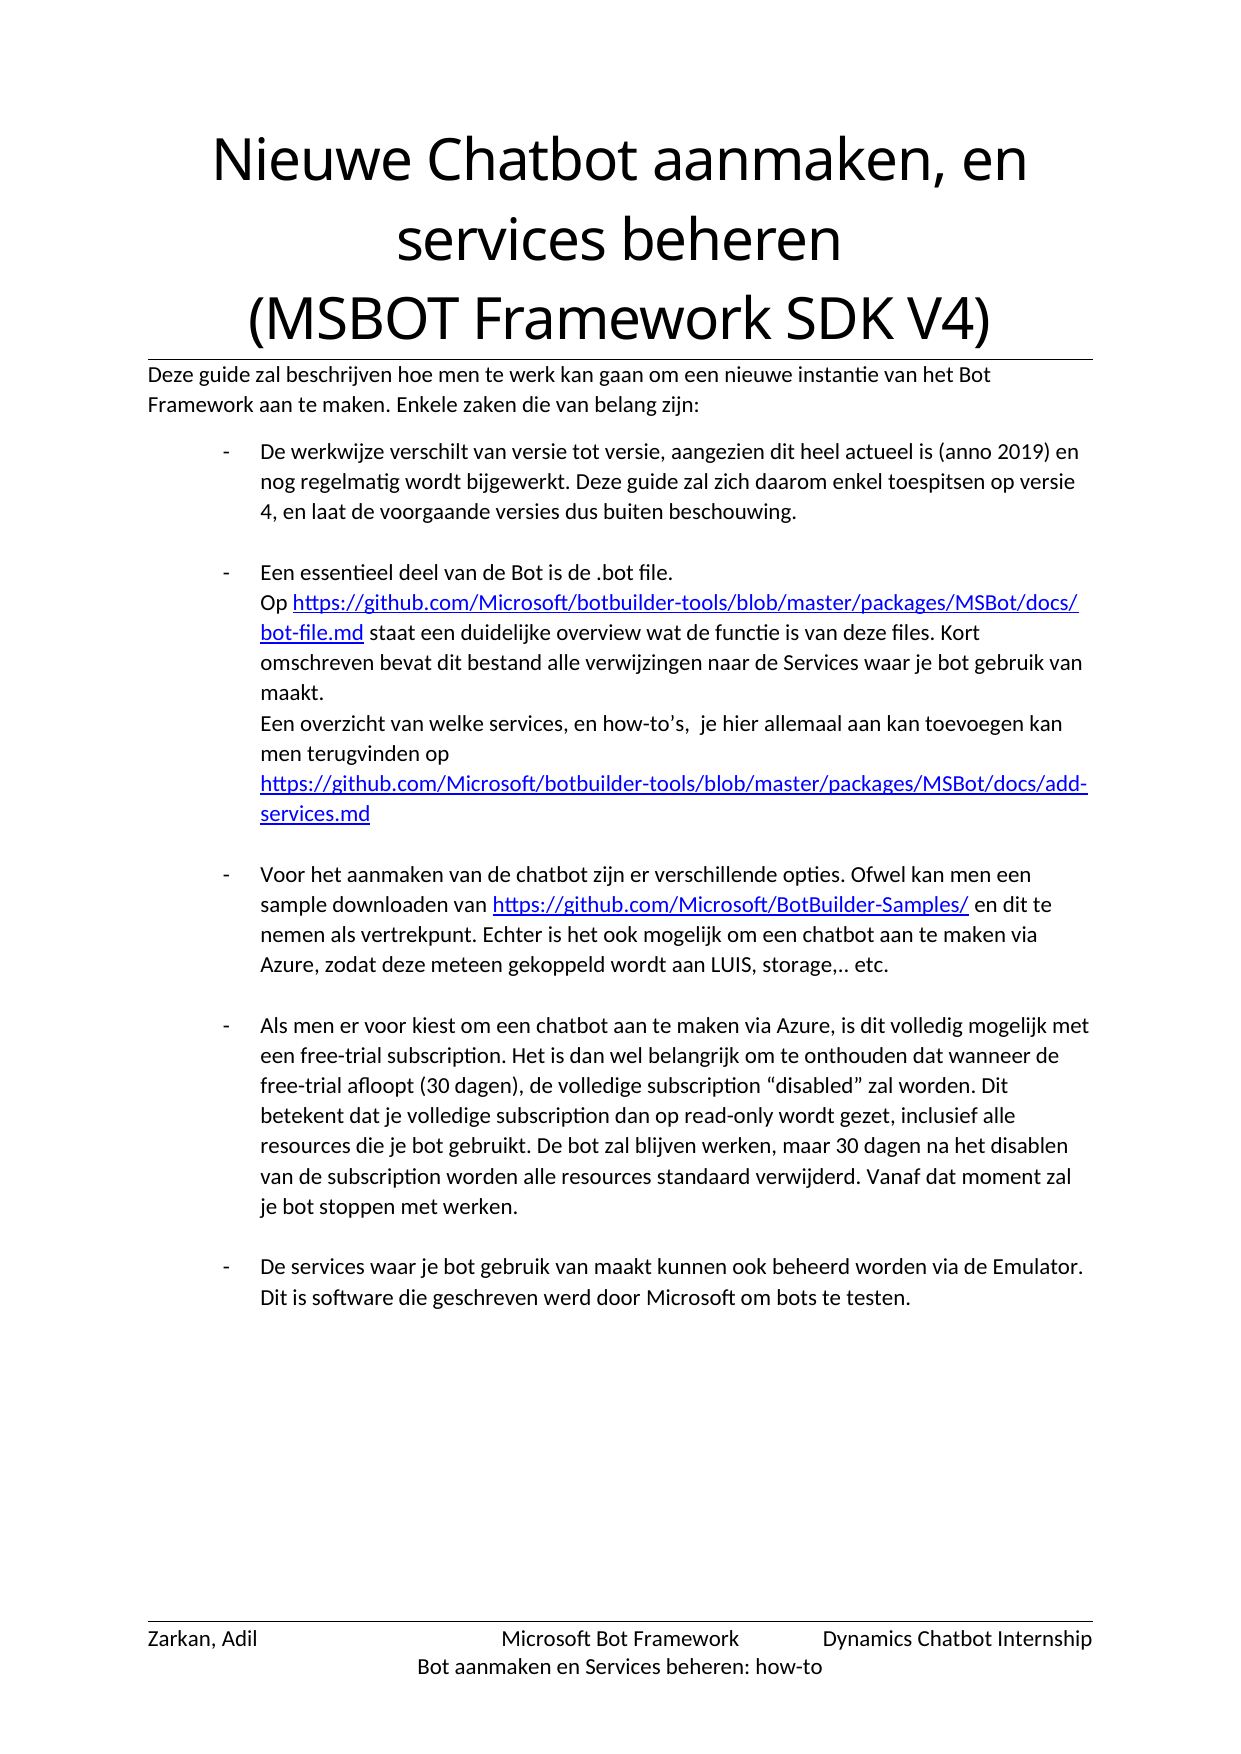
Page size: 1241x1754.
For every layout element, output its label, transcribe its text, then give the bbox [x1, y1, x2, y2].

list Een overzicht van welke services, en how-to’s, je hier allemaal aan kan toevoegen kan men terugvinden op https://github.com/Microsoft/botbuilder-tools/blob/master/packages/MSBot/docs/add-services.md [260, 709, 1093, 827]
title Nieuwe Chatbot aanmaken, en services beheren [148, 118, 1093, 277]
list Een essentieel deel van de Bot is de .bot file. [223, 558, 1093, 586]
list Als men er voor kiest om een chatbot aan te maken via Azure, is dit volledig mogelijk met een free-trial subscription. Het is dan wel belangrijk om te onthouden dat wanneer de free-trial afloopt (30 dagen), de volledige subscription “disabled” zal worden. Dit betekent dat je volledige subscription dan op read-only wordt gezet, inclusief alle resources die je bot gebruikt. De bot zal blijven werken, maar 30 dagen na het disablen van de subscription worden alle resources standaard verwijderd. Vanaf dat moment zal je bot stoppen met werken. [223, 1011, 1093, 1220]
list De services waar je bot gebruik van maakt kunnen ook beheerd worden via de Emulator. Dit is software die geschreven werd door Microsoft om bots te testen. [223, 1252, 1093, 1311]
title (MSBOT Framework SDK V4) [148, 277, 1093, 359]
list De werkwijze verschilt van versie tot versie, aangezien dit heel actueel is (anno 2019) en nog regelmatig wordt bijgewerkt. Deze guide zal zich daarom enkel toespitsen op versie 4, en laat de voorgaande versies dus buiten beschouwing. [223, 437, 1093, 525]
list Op https://github.com/Microsoft/botbuilder-tools/blob/master/packages/MSBot/docs/bot-file.md staat een duidelijke overview wat de functie is van deze files. Kort omschreven bevat dit bestand alle verwijzingen naar de Services waar je bot gebruik van maakt. [260, 588, 1093, 707]
list Voor het aanmaken van de chatbot zijn er verschillende opties. Ofwel kan men een sample downloaden van https://github.com/Microsoft/BotBuilder-Samples/ en dit te nemen als vertrekpunt. Echter is het ook mogelijk om een chatbot aan te maken via Azure, zodat deze meteen gekoppeld wordt aan LUIS, storage,.. etc. [223, 860, 1093, 978]
text Deze guide zal beschrijven hoe men te werk kan gaan om een nieuwe instantie van het Bot Framework aan te maken. Enkele zaken die van belang zijn: [148, 360, 1093, 418]
